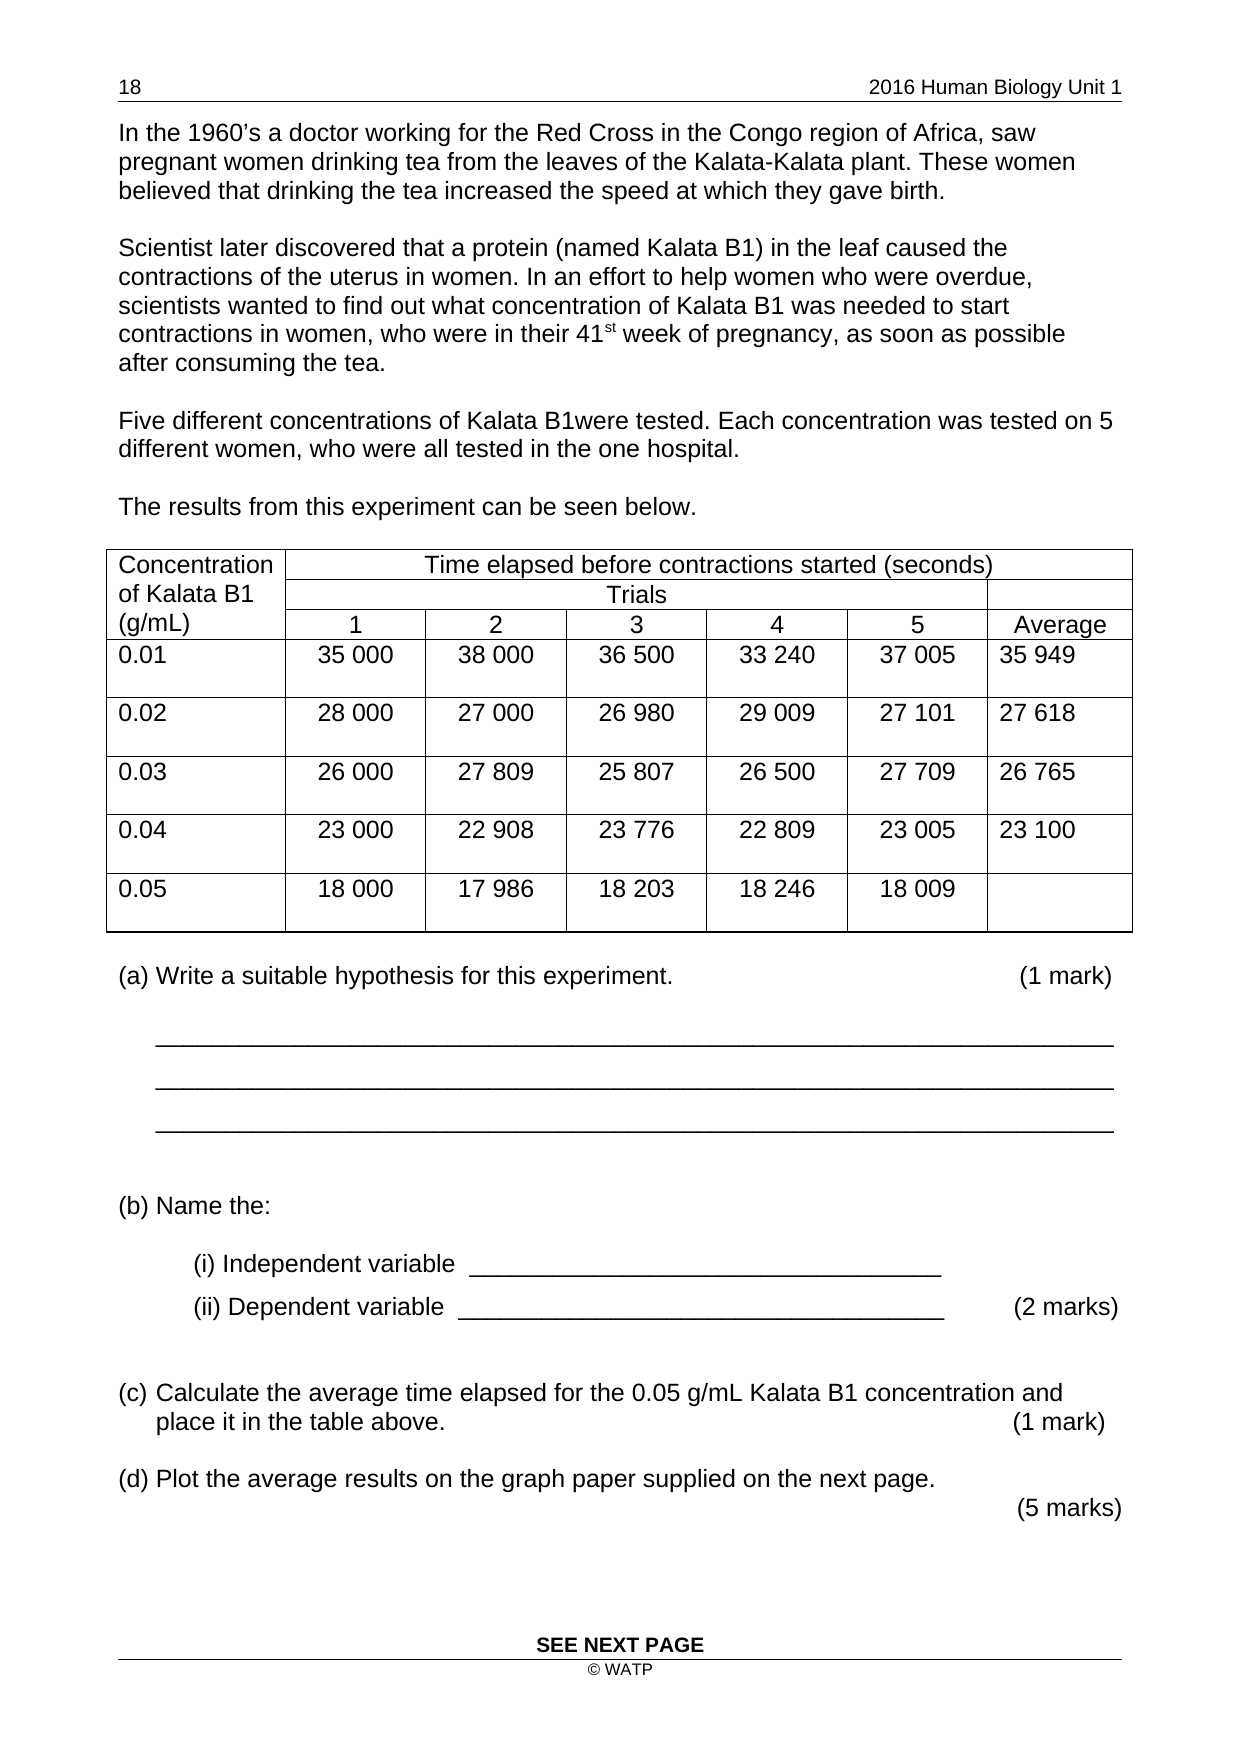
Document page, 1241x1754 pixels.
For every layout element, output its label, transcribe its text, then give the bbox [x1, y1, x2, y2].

table_cell 2 [426, 610, 566, 639]
list Calculate the average time elapsed for the 0.05 g/mL Kalata B1 concentration and place it in the table above. (1 mark) [118, 1378, 1122, 1436]
table_cell 26 000 [286, 757, 425, 814]
table_cell 5 [848, 610, 987, 639]
table_cell [988, 580, 1132, 609]
table_header Concentration of Kalata B1 (g/mL) [107, 550, 285, 639]
table_header Time elapsed before contractions started (seconds) [286, 550, 1132, 579]
table_cell 0.02 [107, 698, 285, 756]
table_cell 3 [567, 610, 706, 639]
table_cell 22 809 [707, 815, 847, 873]
table_cell 23 005 [848, 815, 987, 873]
table_cell 18 000 [286, 874, 425, 931]
table_cell 27 000 [426, 698, 566, 756]
table_cell 35 949 [988, 640, 1132, 697]
table_cell 37 005 [848, 640, 987, 697]
text (ii) Dependent variable ___________________________________ (2 marks) [118, 1292, 1122, 1321]
text The results from this experiment can be seen below. [118, 492, 1122, 521]
table_cell 25 807 [567, 757, 706, 814]
list Write a suitable hypothesis for this experiment. (1 mark) [118, 961, 1122, 990]
table_cell 22 908 [426, 815, 566, 873]
table_cell 23 100 [988, 815, 1132, 873]
text _______________________________________________________________________________________________________________________________________________________________________________________________________________ [156, 1019, 1122, 1134]
table_cell 0.04 [107, 815, 285, 873]
text Scientist later discovered that a protein (named Kalata B1) in the leaf caused the contractions of the uterus in women. In an effort to help women who were overdue, scientists wanted to find out what concentration of Kalata B1 was needed to start contractions in women, who were in their 41st week of pregnancy, as soon as possible after consuming the tea. [118, 233, 1122, 377]
table_cell 4 [707, 610, 847, 639]
table_cell 0.01 [107, 640, 285, 697]
table_cell 1 [286, 610, 425, 639]
table_cell 18 009 [848, 874, 987, 931]
table_cell 26 500 [707, 757, 847, 814]
text In the 1960’s a doctor working for the Red Cross in the Congo region of Africa, saw pregnant women drinking tea from the leaves of the Kalata-Kalata plant. These women believed that drinking the tea increased the speed at which they gave birth. [118, 118, 1122, 204]
table_cell 18 246 [707, 874, 847, 931]
table_cell 0.05 [107, 874, 285, 931]
table_cell Average [988, 610, 1132, 639]
table_cell 28 000 [286, 698, 425, 756]
list Plot the average results on the graph paper supplied on the next page. [118, 1464, 1122, 1493]
table_cell 29 009 [707, 698, 847, 756]
table_cell 33 240 [707, 640, 847, 697]
table_cell 27 101 [848, 698, 987, 756]
text (5 marks) [231, 1493, 1122, 1522]
table_cell 18 203 [567, 874, 706, 931]
table_cell 0.03 [107, 757, 285, 814]
table_cell 27 709 [848, 757, 987, 814]
table_cell 23 776 [567, 815, 706, 873]
text (i) Independent variable __________________________________ [118, 1249, 1122, 1277]
table_cell [988, 874, 1132, 931]
table_cell 35 000 [286, 640, 425, 697]
table_cell 17 986 [426, 874, 566, 931]
list Name the: [118, 1191, 1122, 1220]
text Five different concentrations of Kalata B1were tested. Each concentration was tested on 5 different women, who were all tested in the one hospital. [118, 406, 1122, 463]
table_cell 38 000 [426, 640, 566, 697]
table_cell 27 809 [426, 757, 566, 814]
table_cell 27 618 [988, 698, 1132, 756]
table_cell 26 765 [988, 757, 1132, 814]
table_cell 26 980 [567, 698, 706, 756]
table_cell 36 500 [567, 640, 706, 697]
table_cell Trials [286, 580, 987, 609]
table_cell 23 000 [286, 815, 425, 873]
